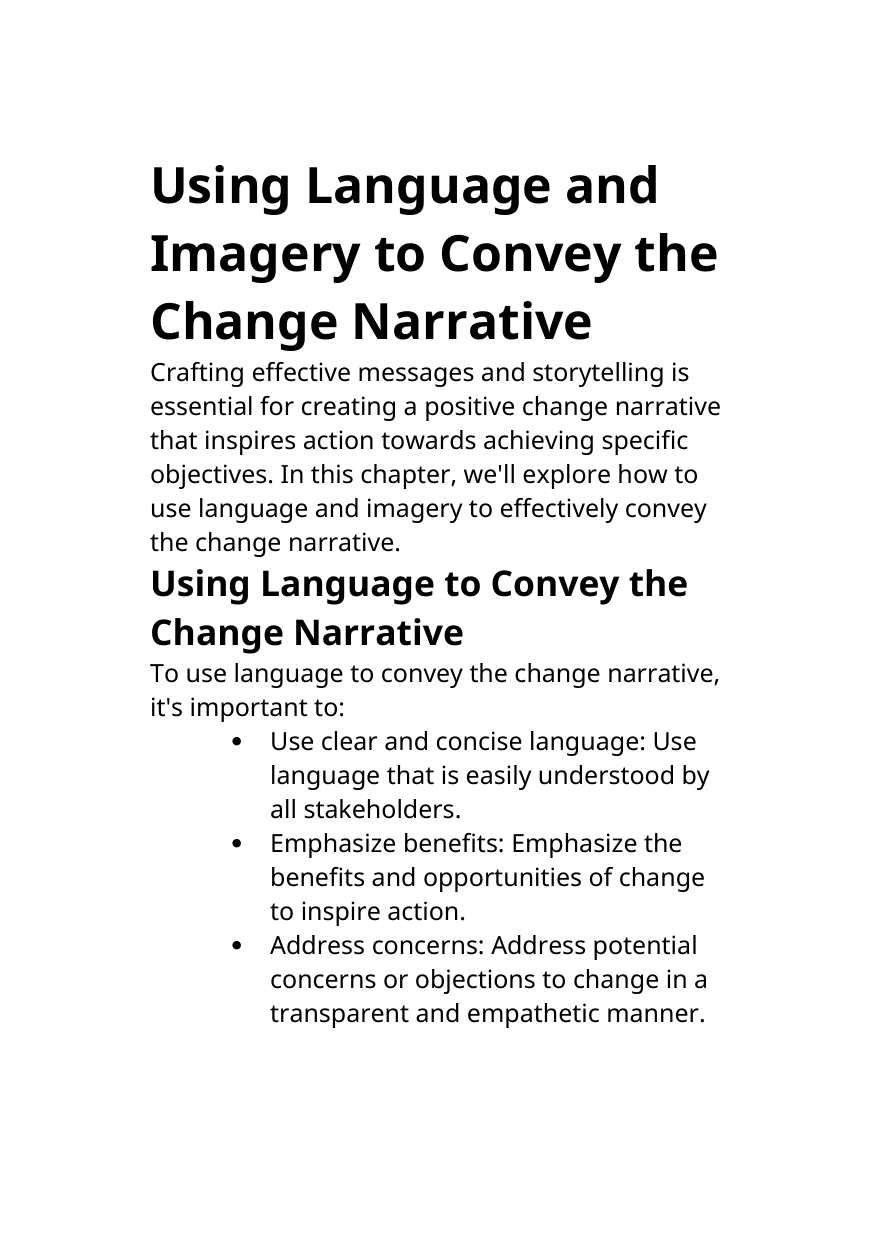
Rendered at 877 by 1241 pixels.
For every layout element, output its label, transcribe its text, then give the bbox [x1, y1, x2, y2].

list Use clear and concise language: Use language that is easily understood by all stakeholders. [232, 723, 727, 826]
text To use language to convey the change narrative, it's important to: [150, 655, 727, 723]
text Crafting effective messages and storytelling is essential for creating a positive change narrative that inspires action towards achieving specific objectives. In this chapter, we'll explore how to use language and imagery to effectively convey the change narrative. [150, 354, 727, 559]
list Address concerns: Address potential concerns or objections to change in a transparent and empathetic manner. [232, 928, 727, 1030]
subtitle Using Language to Convey the Change Narrative [150, 559, 727, 655]
subtitle Using Language and Imagery to Convey the Change Narrative [150, 150, 727, 354]
list Emphasize benefits: Emphasize the benefits and opportunities of change to inspire action. [232, 826, 727, 928]
